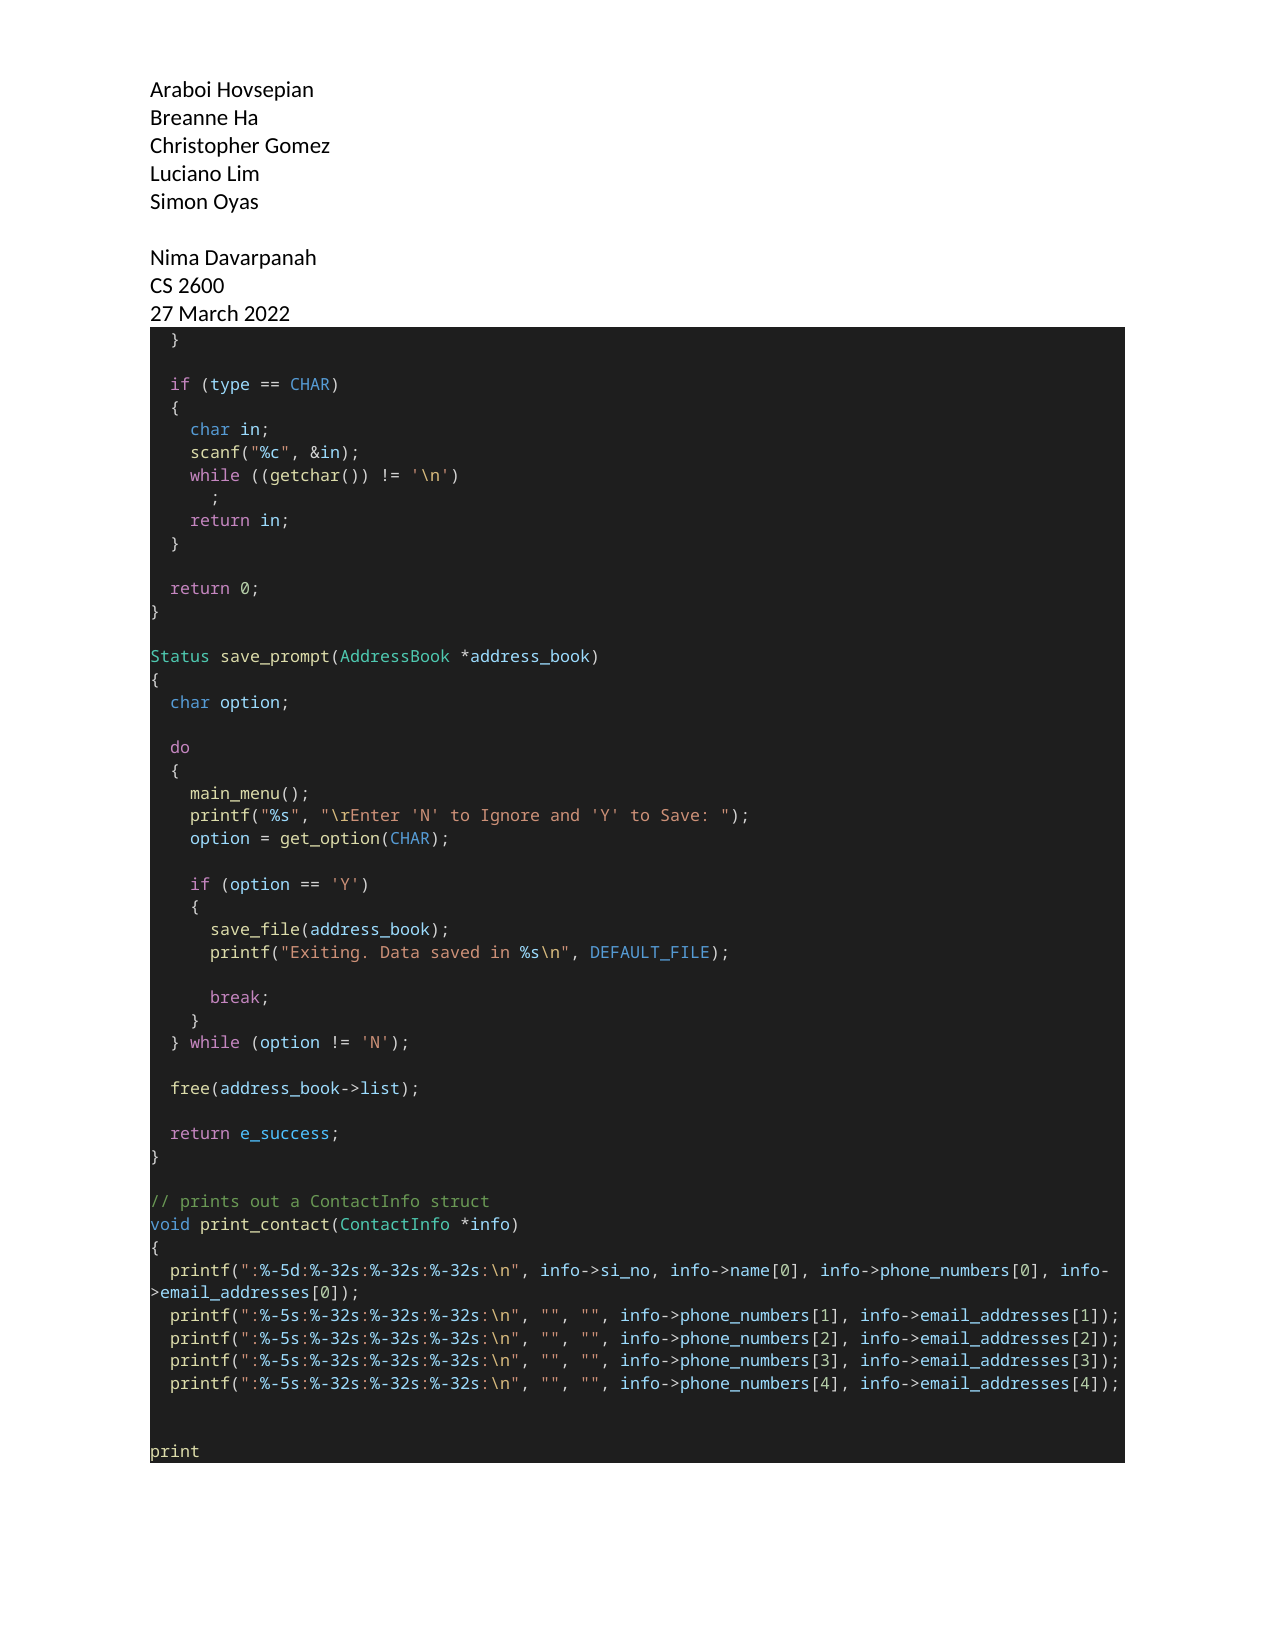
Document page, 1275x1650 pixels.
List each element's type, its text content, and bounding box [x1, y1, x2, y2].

text printf(":%-5d:%-32s:%-32s:%-32s:\n", info->si_no, info->name[0], info->phone_numbers[0], info->email_addresses[0]); [150, 1258, 1125, 1304]
text // prints out a ContactInfo struct [150, 1190, 1125, 1213]
text } while (option != 'N'); [150, 1031, 1125, 1054]
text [150, 1417, 1125, 1463]
text printf(":%-5s:%-32s:%-32s:%-32s:\n", "", "", info->phone_numbers[3], info->email_addresses[3]); [150, 1349, 1125, 1372]
text } [150, 1145, 1125, 1167]
text } [150, 1008, 1125, 1031]
text { [150, 1236, 1125, 1258]
text Status save_prompt(AddressBook *address_book) [150, 645, 1125, 668]
text break; [150, 986, 1125, 1008]
text } [150, 600, 1125, 622]
text } [150, 532, 1125, 554]
text ; [150, 486, 1125, 509]
text { [150, 759, 1125, 781]
text } [150, 327, 1125, 350]
text if (option == 'Y') [150, 872, 1125, 895]
text main_menu(); [150, 781, 1125, 804]
text { [150, 895, 1125, 918]
text while ((getchar()) != '\n') [150, 463, 1125, 486]
text printf("Exiting. Data saved in %s\n", DEFAULT_FILE); [150, 940, 1125, 963]
text return e_success; [150, 1122, 1125, 1145]
text printf("%s", "\rEnter 'N' to Ignore and 'Y' to Save: "); [150, 804, 1125, 827]
text { [150, 668, 1125, 691]
text free(address_book->list); [150, 1077, 1125, 1099]
text char option; [150, 691, 1125, 713]
text option = get_option(CHAR); [150, 827, 1125, 849]
text do [150, 736, 1125, 759]
text void print_contact(ContactInfo *info) [150, 1213, 1125, 1236]
text printf(":%-5s:%-32s:%-32s:%-32s:\n", "", "", info->phone_numbers[2], info->email_addresses[2]); [150, 1326, 1125, 1349]
text printf(":%-5s:%-32s:%-32s:%-32s:\n", "", "", info->phone_numbers[1], info->email_addresses[1]); [150, 1304, 1125, 1326]
text if (type == CHAR) [150, 373, 1125, 395]
text { [150, 395, 1125, 418]
text return 0; [150, 577, 1125, 600]
text scanf("%c", &in); [150, 441, 1125, 463]
text char in; [150, 418, 1125, 441]
text save_file(address_book); [150, 918, 1125, 940]
text return in; [150, 509, 1125, 532]
text printf(":%-5s:%-32s:%-32s:%-32s:\n", "", "", info->phone_numbers[4], info->email_addresses[4]); [150, 1372, 1125, 1394]
